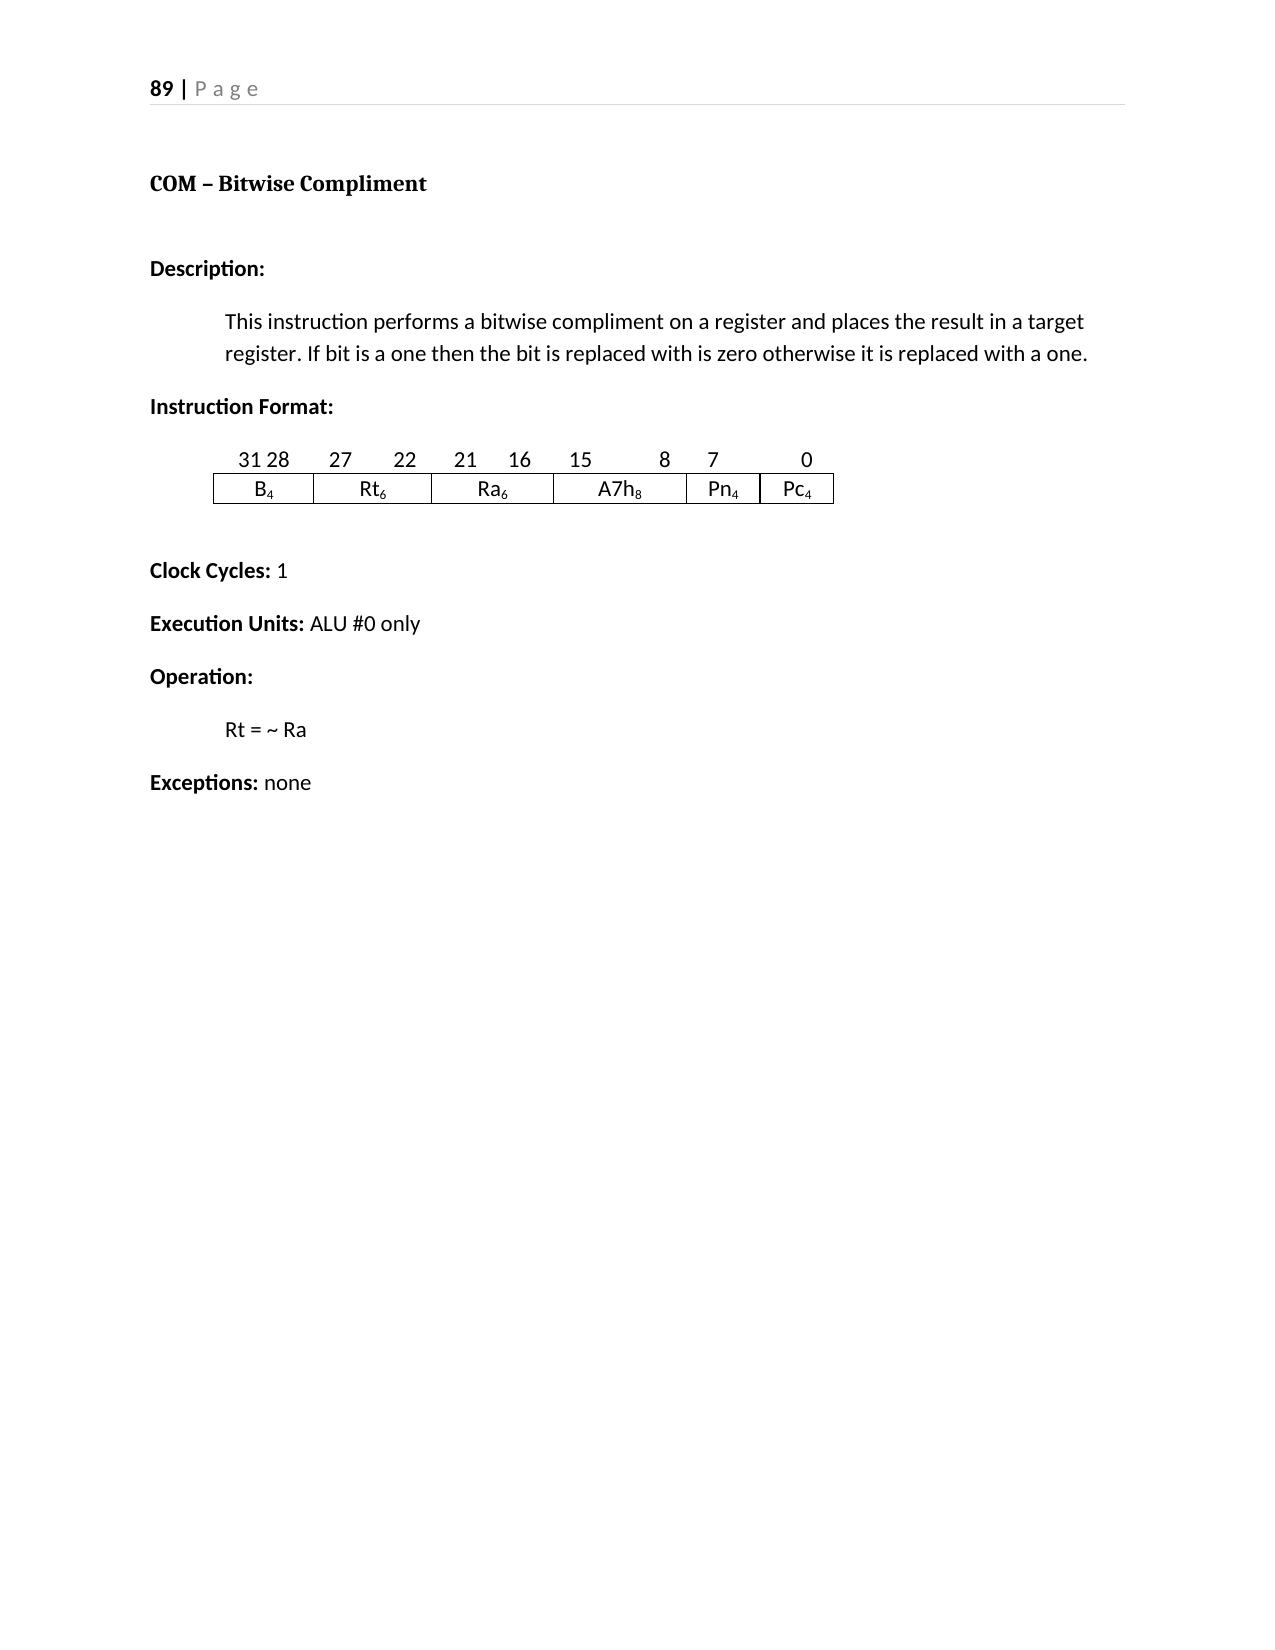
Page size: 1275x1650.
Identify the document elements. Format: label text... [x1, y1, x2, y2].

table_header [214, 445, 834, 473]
text Instruction Format: [150, 392, 1125, 420]
text Exceptions: none [150, 768, 1125, 797]
text Rt = ~ Ra [225, 716, 1125, 743]
text Clock Cycles: 1 [150, 556, 1125, 584]
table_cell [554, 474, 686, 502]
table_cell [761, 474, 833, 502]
text Operation: [150, 662, 1125, 691]
text This instruction performs a bitwise compliment on a register and places the result in a target register. If bit is a one then the bit is replaced with is zero otherwise it is replaced with a one. [225, 307, 1125, 367]
text Execution Units: ALU #0 only [150, 609, 1125, 637]
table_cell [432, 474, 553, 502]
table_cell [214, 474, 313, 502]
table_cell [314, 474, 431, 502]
subtitle COM – Bitwise Compliment [150, 171, 1125, 197]
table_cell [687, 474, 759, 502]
text Description: [150, 254, 1125, 282]
